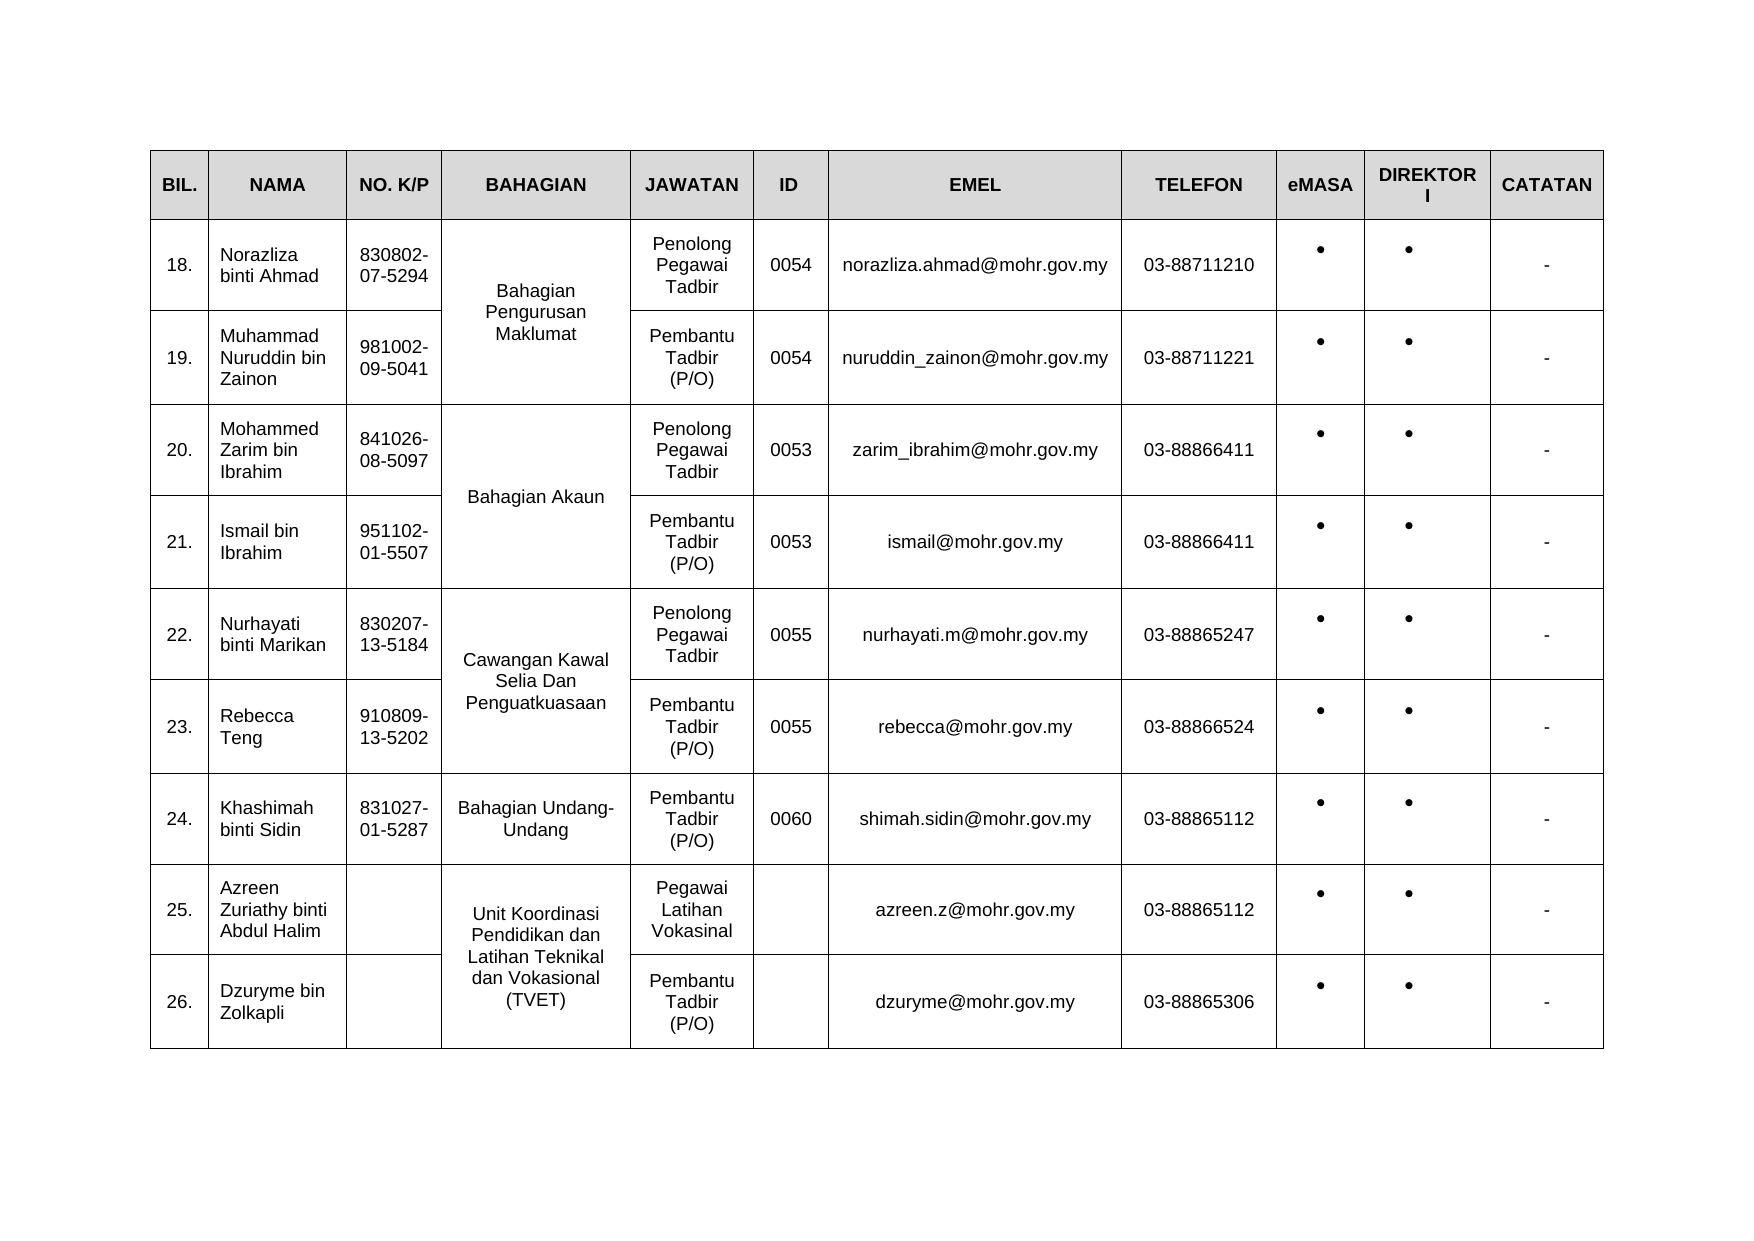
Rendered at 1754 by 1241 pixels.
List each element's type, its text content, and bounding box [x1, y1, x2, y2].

table_cell [754, 865, 828, 954]
table_cell [1277, 220, 1364, 310]
table_cell [754, 955, 828, 1048]
table_cell Pembantu Tadbir (P/O) [631, 496, 753, 588]
table_cell Rebecca Teng [209, 680, 346, 773]
table_cell 19. [151, 311, 208, 404]
table_header eMASA [1277, 151, 1364, 219]
table_cell 21. [151, 496, 208, 588]
table_cell - [1491, 220, 1603, 310]
table_cell 0060 [754, 774, 828, 864]
table_cell [1365, 405, 1490, 494]
table_cell nurhayati.m@mohr.gov.my [829, 589, 1121, 679]
table_cell dzuryme@mohr.gov.my [829, 955, 1121, 1048]
table_cell 0054 [754, 220, 828, 310]
table_cell Bahagian Undang-Undang [442, 774, 630, 864]
table_cell - [1491, 774, 1603, 864]
table_cell [1365, 865, 1490, 954]
table_cell 0055 [754, 589, 828, 679]
table_cell 03-88865112 [1122, 865, 1276, 954]
table_cell Norazliza binti Ahmad [209, 220, 346, 310]
table_cell - [1491, 865, 1603, 954]
table_cell Pembantu Tadbir (P/O) [631, 955, 753, 1048]
table_cell 831027-01-5287 [347, 774, 441, 864]
table_cell [347, 865, 441, 954]
table_cell [1277, 589, 1364, 679]
table_cell 20. [151, 405, 208, 494]
table_cell Nurhayati binti Marikan [209, 589, 346, 679]
table_cell Bahagian Pengurusan Maklumat [442, 220, 630, 404]
table_cell [1277, 405, 1364, 494]
table_cell [1365, 774, 1490, 864]
table_header BAHAGIAN [442, 151, 630, 219]
table_cell - [1491, 589, 1603, 679]
table_cell norazliza.ahmad@mohr.gov.my [829, 220, 1121, 310]
table_cell 03-88711221 [1122, 311, 1276, 404]
table_cell [1365, 220, 1490, 310]
table_cell - [1491, 405, 1603, 494]
table_cell [1365, 589, 1490, 679]
table_cell 0055 [754, 680, 828, 773]
table_cell [1365, 955, 1490, 1048]
table_cell 841026-08-5097 [347, 405, 441, 494]
table_cell 18. [151, 220, 208, 310]
table_cell zarim_ibrahim@mohr.gov.my [829, 405, 1121, 494]
table_cell 0054 [754, 311, 828, 404]
table_cell - [1491, 680, 1603, 773]
table_cell Pembantu Tadbir (P/O) [631, 311, 753, 404]
table_cell [1277, 955, 1364, 1048]
table_cell Khashimah binti Sidin [209, 774, 346, 864]
table_cell - [1491, 496, 1603, 588]
table_cell [1365, 496, 1490, 588]
table_cell ismail@mohr.gov.my [829, 496, 1121, 588]
table_cell 24. [151, 774, 208, 864]
table_cell 830207-13-5184 [347, 589, 441, 679]
table_cell Dzuryme bin Zolkapli [209, 955, 346, 1048]
table_cell 830802-07-5294 [347, 220, 441, 310]
table_cell [347, 955, 441, 1048]
table_cell Pembantu Tadbir (P/O) [631, 680, 753, 773]
table_header ID [754, 151, 828, 219]
table_cell Penolong Pegawai Tadbir [631, 589, 753, 679]
table_cell 03-88711210 [1122, 220, 1276, 310]
table_cell Penolong Pegawai Tadbir [631, 220, 753, 310]
table_header CATATAN [1491, 151, 1603, 219]
table_cell 0053 [754, 405, 828, 494]
table_cell 03-88866411 [1122, 496, 1276, 588]
table_cell 03-88865247 [1122, 589, 1276, 679]
table_cell [1277, 774, 1364, 864]
table_cell [1277, 311, 1364, 404]
table_cell 981002-09-5041 [347, 311, 441, 404]
table_cell [1277, 865, 1364, 954]
table_cell azreen.z@mohr.gov.my [829, 865, 1121, 954]
table_cell Bahagian Akaun [442, 405, 630, 588]
table_header NAMA [209, 151, 346, 219]
table_header DIREKTORI [1365, 151, 1490, 219]
table_cell - [1491, 311, 1603, 404]
table_cell 25. [151, 865, 208, 954]
table_cell Mohammed Zarim bin Ibrahim [209, 405, 346, 494]
table_header JAWATAN [631, 151, 753, 219]
table_cell 03-88865306 [1122, 955, 1276, 1048]
table_cell [1365, 680, 1490, 773]
table_cell Muhammad Nuruddin bin Zainon [209, 311, 346, 404]
table_cell [1277, 496, 1364, 588]
table_header NO. K/P [347, 151, 441, 219]
table_header EMEL [829, 151, 1121, 219]
table_cell Pegawai Latihan Vokasinal [631, 865, 753, 954]
table_header BIL. [151, 151, 208, 219]
table_cell Pembantu Tadbir (P/O) [631, 774, 753, 864]
table_cell 03-88866411 [1122, 405, 1276, 494]
table_cell 951102-01-5507 [347, 496, 441, 588]
table_cell Unit Koordinasi Pendidikan dan Latihan Teknikal dan Vokasional (TVET) [442, 865, 630, 1048]
table_cell Cawangan Kawal Selia Dan Penguatkuasaan [442, 589, 630, 773]
table_cell [1365, 311, 1490, 404]
table_cell - [1491, 955, 1603, 1048]
table_cell rebecca@mohr.gov.my [829, 680, 1121, 773]
table_cell nuruddin_zainon@mohr.gov.my [829, 311, 1121, 404]
table_cell shimah.sidin@mohr.gov.my [829, 774, 1121, 864]
table_cell 22. [151, 589, 208, 679]
table_cell 26. [151, 955, 208, 1048]
table_cell Ismail bin Ibrahim [209, 496, 346, 588]
table_header TELEFON [1122, 151, 1276, 219]
table_cell 0053 [754, 496, 828, 588]
table_cell 03-88866524 [1122, 680, 1276, 773]
table_cell Azreen Zuriathy binti Abdul Halim [209, 865, 346, 954]
table_cell 910809-13-5202 [347, 680, 441, 773]
table_cell Penolong Pegawai Tadbir [631, 405, 753, 494]
table_cell 03-88865112 [1122, 774, 1276, 864]
table_cell [1277, 680, 1364, 773]
table_cell 23. [151, 680, 208, 773]
